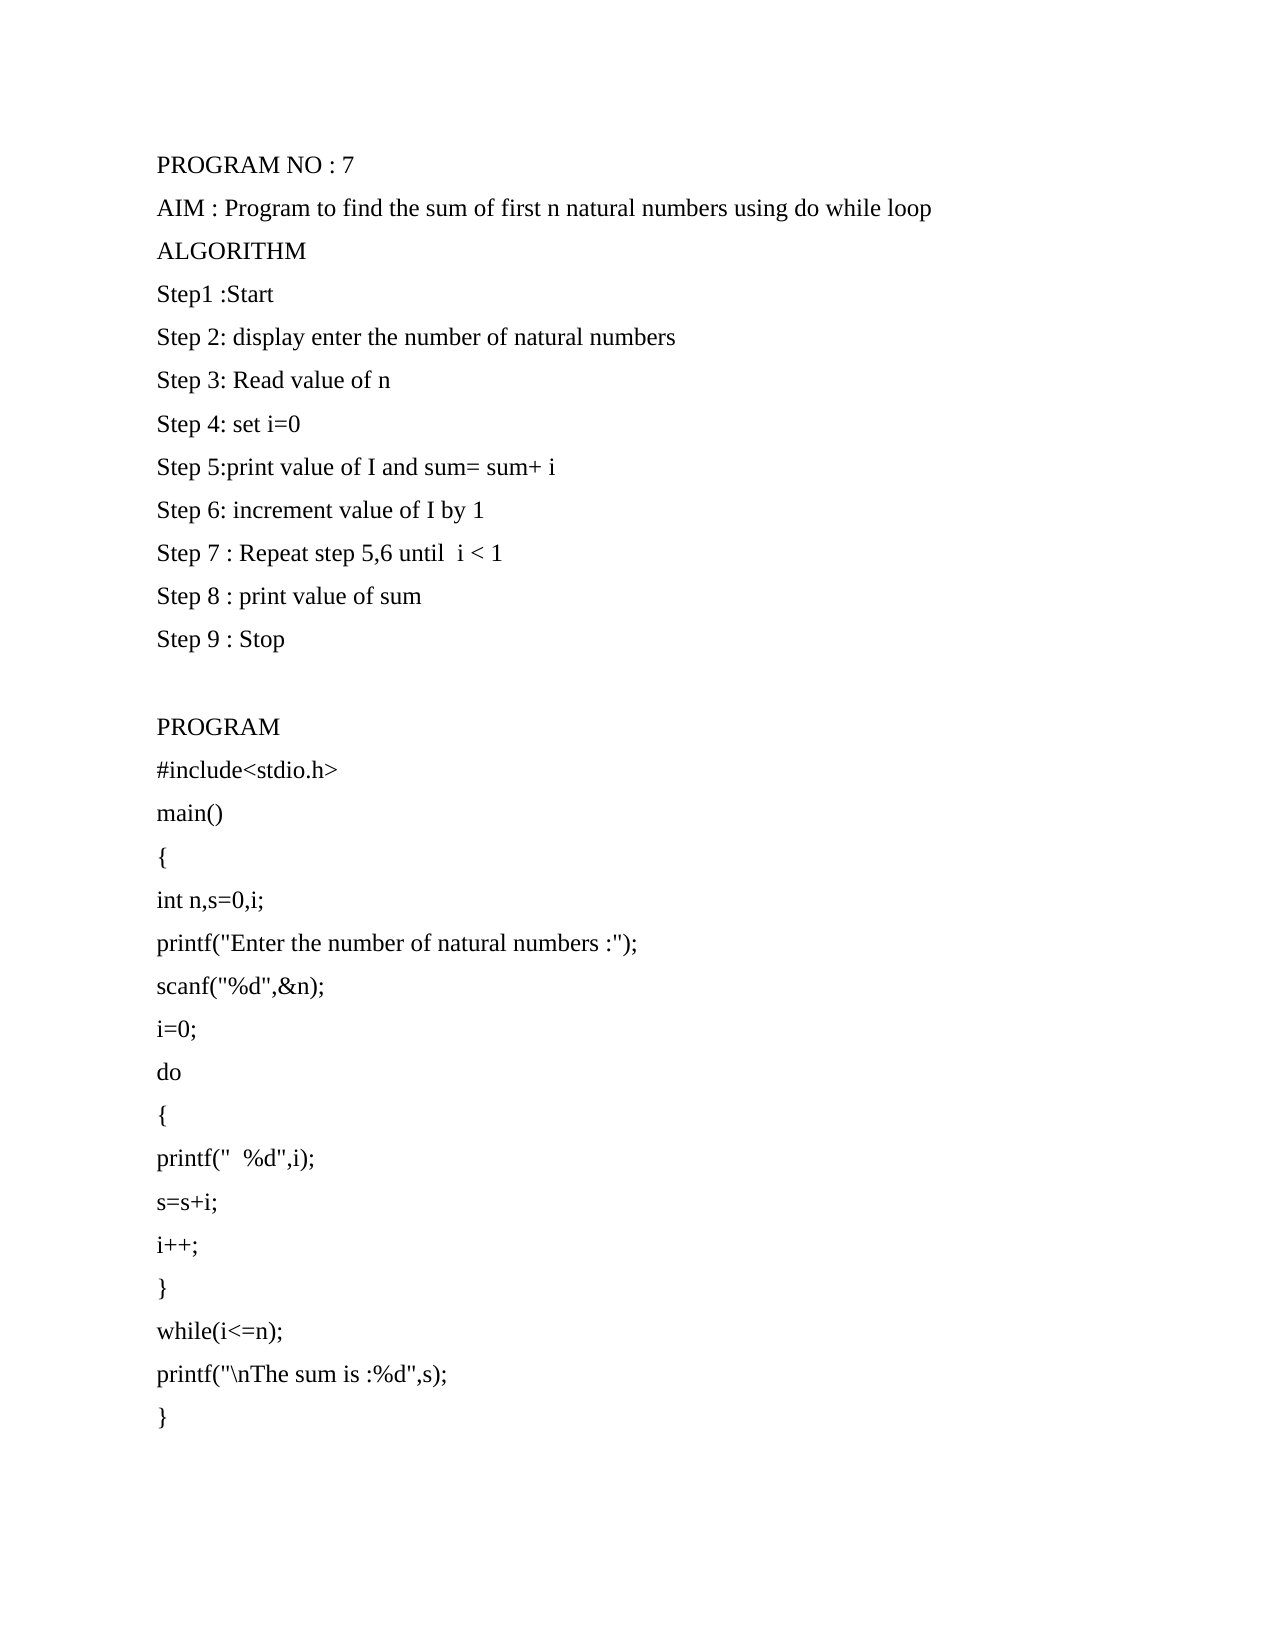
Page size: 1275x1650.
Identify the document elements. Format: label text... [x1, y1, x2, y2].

text Step 8 : print value of sum [156, 581, 1118, 610]
text printf("\nThe sum is :%d",s); [156, 1359, 1118, 1388]
text do [156, 1057, 1118, 1086]
text Step1 :Start [156, 279, 1118, 308]
text printf("Enter the number of natural numbers :"); [156, 928, 1118, 957]
text PROGRAM NO : 7 [156, 150, 1118, 179]
text AIM : Program to find the sum of first n natural numbers using do while loop [156, 193, 1118, 222]
text { [156, 842, 1118, 870]
text ALGORITHM [156, 236, 1118, 265]
text printf(" %d",i); [156, 1143, 1118, 1172]
text main() [156, 798, 1118, 827]
text scanf("%d",&n); [156, 971, 1118, 1000]
text { [156, 1100, 1118, 1129]
text } [156, 1402, 1118, 1431]
text Step 2: display enter the number of natural numbers [156, 322, 1118, 351]
text Step 3: Read value of n [156, 366, 1118, 394]
text Step 6: increment value of I by 1 [156, 495, 1118, 524]
text Step 5:print value of I and sum= sum+ i [156, 452, 1118, 481]
text while(i<=n); [156, 1316, 1118, 1345]
text Step 9 : Stop [156, 624, 1118, 653]
text Step 4: set i=0 [156, 409, 1118, 437]
text i=0; [156, 1014, 1118, 1043]
text int n,s=0,i; [156, 885, 1118, 913]
text s=s+i; [156, 1187, 1118, 1215]
text } [156, 1273, 1118, 1302]
text #include<stdio.h> [156, 755, 1118, 784]
text i++; [156, 1230, 1118, 1258]
text PROGRAM [156, 712, 1118, 741]
text Step 7 : Repeat step 5,6 until i < 1 [156, 538, 1118, 567]
